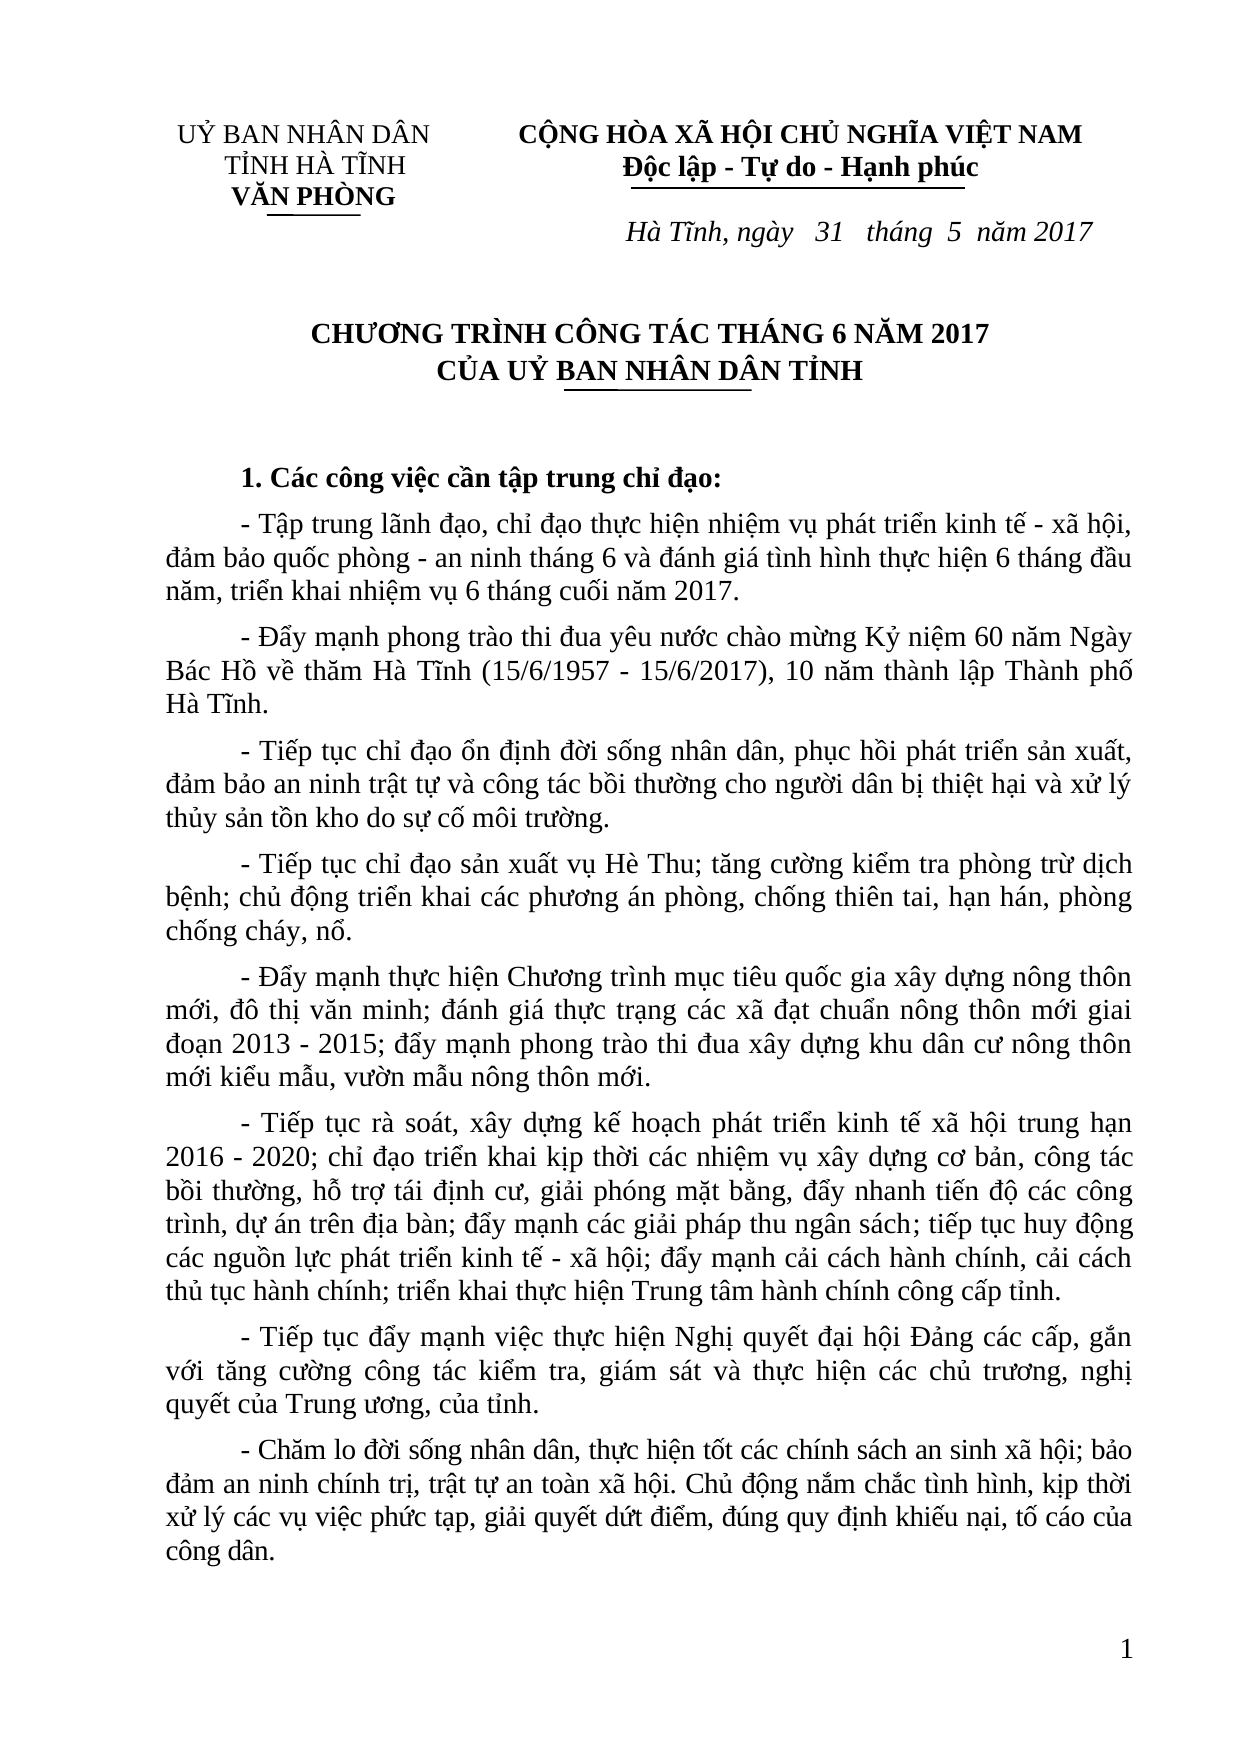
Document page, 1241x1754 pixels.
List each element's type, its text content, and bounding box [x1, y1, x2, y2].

table_header UỶ BAN NHÂN DÂN TỈNH HÀ TĨNH VĂN PHÒNG [166, 118, 490, 268]
text - Tiếp tục rà soát, xây dựng kế hoạch phát triển kinh tế xã hội trung hạn 2016 - 2020; chỉ đạo triển khai kịp thời các nhiệm vụ xây dựng cơ bản, công tác bồi thường, hỗ trợ tái định cư, giải phóng mặt bằng, đẩy nhanh tiến độ các công trình, dự án trên địa bàn; đẩy mạnh các giải pháp thu ngân sách; tiếp tục huy động các nguồn lực phát triển kinh tế - xã hội; đẩy mạnh cải cách hành chính, cải cách thủ tục hành chính; triển khai thực hiện Trung tâm hành chính công cấp tỉnh. [165, 1106, 1134, 1307]
text - Đẩy mạnh thực hiện Chương trình mục tiêu quốc gia xây dựng nông thôn mới, đô thị văn minh; đánh giá thực trạng các xã đạt chuẩn nông thôn mới giai đoạn 2013 - 2015; đẩy mạnh phong trào thi đua xây dựng khu dân cư nông thôn mới kiểu mẫu, vườn mẫu nông thôn mới. [165, 959, 1134, 1093]
text - Đẩy mạnh phong trào thi đua yêu nước chào mừng Kỷ niệm 60 năm Ngày Bác Hồ về thăm Hà Tĩnh (15/6/1957 - 15/6/2017), 10 năm thành lập Thành phố Hà Tĩnh. [165, 619, 1134, 720]
text - Tiếp tục chỉ đạo ổn định đời sống nhân dân, phục hồi phát triển sản xuất, đảm bảo an ninh trật tự và công tác bồi thường cho người dân bị thiệt hại và xử lý thủy sản tồn kho do sự cố môi trường. [165, 733, 1134, 833]
text - Tập trung lãnh đạo, chỉ đạo thực hiện nhiệm vụ phát triển kinh tế - xã hội, đảm bảo quốc phòng - an ninh tháng 6 và đánh giá tình hình thực hiện 6 tháng đầu năm, triển khai nhiệm vụ 6 tháng cuối năm 2017. [165, 506, 1134, 607]
text CHƯƠNG TRÌNH CÔNG TÁC THÁNG 6 NĂM 2017 [165, 316, 1134, 350]
text - Tiếp tục chỉ đạo sản xuất vụ Hè Thu; tăng cường kiểm tra phòng trừ dịch bệnh; chủ động triển khai các phương án phòng, chống thiên tai, hạn hán, phòng chống cháy, nổ. [165, 846, 1134, 946]
text - Tiếp tục đẩy mạnh việc thực hiện Nghị quyết đại hội Đảng các cấp, gắn với tăng cường công tác kiểm tra, giám sát và thực hiện các chủ trương, nghị quyết của Trung ương, của tỉnh. [165, 1319, 1134, 1420]
table_header CỘNG HÒA XÃ HỘI CHỦ NGHĨA VIỆT NAM Độc lập - Tự do - Hạnh phúc Hà Tĩnh, ngày 31 tháng 5 năm 2017 [490, 118, 1111, 268]
text 1. Các công việc cần tập trung chỉ đạo: [165, 460, 1134, 494]
text - Chăm lo đời sống nhân dân, thực hiện tốt các chính sách an sinh xã hội; bảo đảm an ninh chính trị, trật tự an toàn xã hội. Chủ động nắm chắc tình hình, kịp thời xử lý các vụ việc phức tạp, giải quyết dứt điểm, đúng quy định khiếu nại, tố cáo của công dân. [165, 1432, 1134, 1567]
text CỦA UỶ BAN NHÂN DÂN TỈNH [165, 353, 1134, 387]
